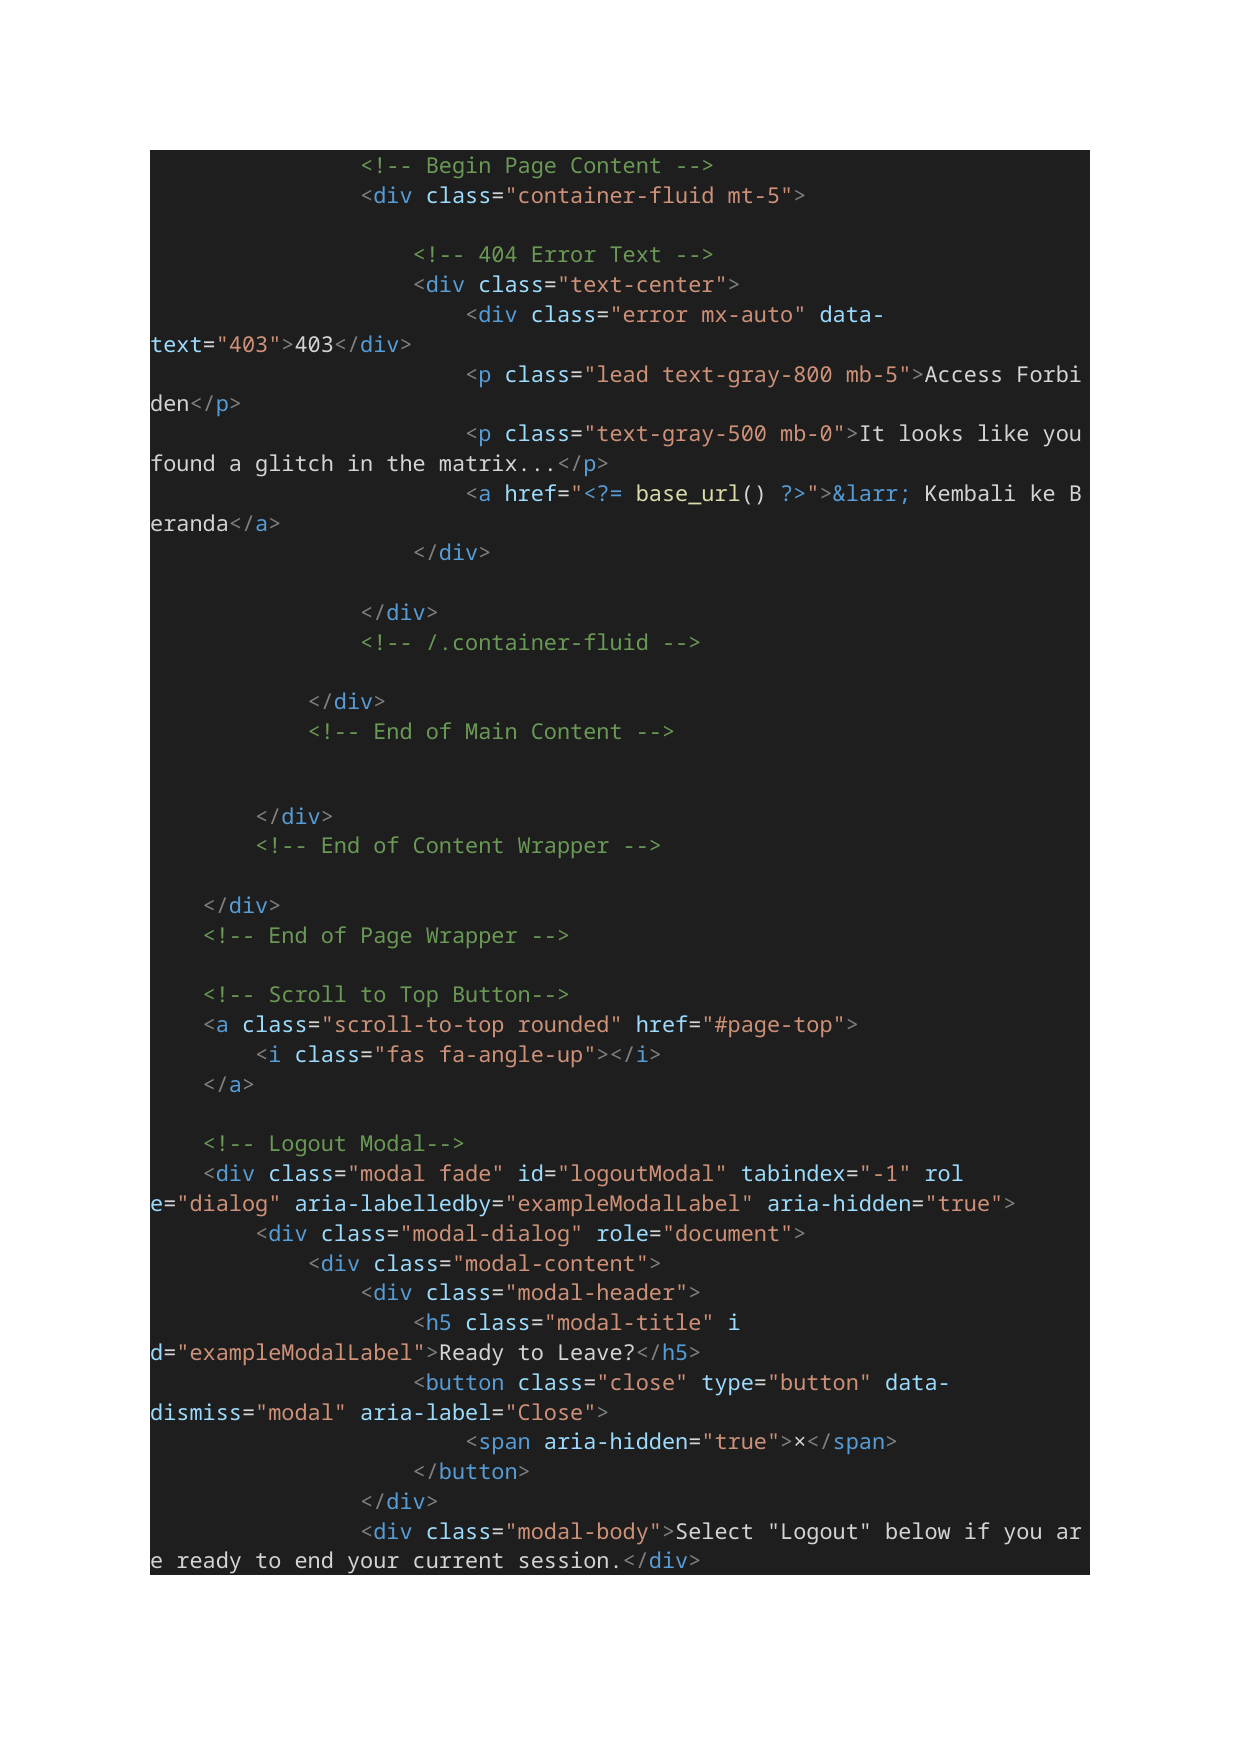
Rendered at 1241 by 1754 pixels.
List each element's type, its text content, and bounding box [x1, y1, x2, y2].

text </button> [150, 1456, 1090, 1486]
text <!-- End of Main Content --> [150, 716, 1090, 746]
text </div> [150, 1486, 1090, 1516]
text <div class="modal-header"> [150, 1277, 1090, 1307]
text <button class="close" type="button" data-dismiss="modal" aria-label="Close"> [150, 1367, 1090, 1426]
text <div class="error mx-auto" data-text="403">403</div> [150, 299, 1090, 358]
text <!-- End of Content Wrapper --> [150, 830, 1090, 860]
text <!-- 404 Error Text --> [150, 239, 1090, 269]
text </div> [150, 890, 1090, 920]
text <!-- Begin Page Content --> [150, 150, 1090, 180]
text <div class="modal-content"> [150, 1247, 1090, 1277]
text </div> [150, 801, 1090, 830]
text <p class="lead text-gray-800 mb-5">Access Forbiden</p> [150, 358, 1090, 418]
text </div> [150, 686, 1090, 716]
text </div> [150, 597, 1090, 627]
text <div class="modal-body">Select "Logout" below if you are ready to end your current session.</div> [150, 1516, 1090, 1575]
text <div class="text-center"> [150, 269, 1090, 299]
text </a> [150, 1069, 1090, 1098]
text <a class="scroll-to-top rounded" href="#page-top"> [150, 1009, 1090, 1039]
text <!-- Logout Modal--> [150, 1128, 1090, 1158]
text <i class="fas fa-angle-up"></i> [150, 1039, 1090, 1069]
text <span aria-hidden="true">×</span> [150, 1426, 1090, 1456]
text <div class="modal-dialog" role="document"> [150, 1218, 1090, 1247]
text <!-- End of Page Wrapper --> [150, 920, 1090, 949]
text <a href="<?= base_url() ?>">&larr; Kembali ke Beranda</a> [150, 478, 1090, 537]
text </div> [150, 537, 1090, 567]
text <!-- Scroll to Top Button--> [150, 979, 1090, 1009]
text <div class="modal fade" id="logoutModal" tabindex="-1" role="dialog" aria-labelledby="exampleModalLabel" aria-hidden="true"> [150, 1158, 1090, 1218]
text <!-- /.container-fluid --> [150, 627, 1090, 656]
text <h5 class="modal-title" id="exampleModalLabel">Ready to Leave?</h5> [150, 1307, 1090, 1367]
text <div class="container-fluid mt-5"> [150, 180, 1090, 209]
text <p class="text-gray-500 mb-0">It looks like you found a glitch in the matrix...</p> [150, 418, 1090, 478]
